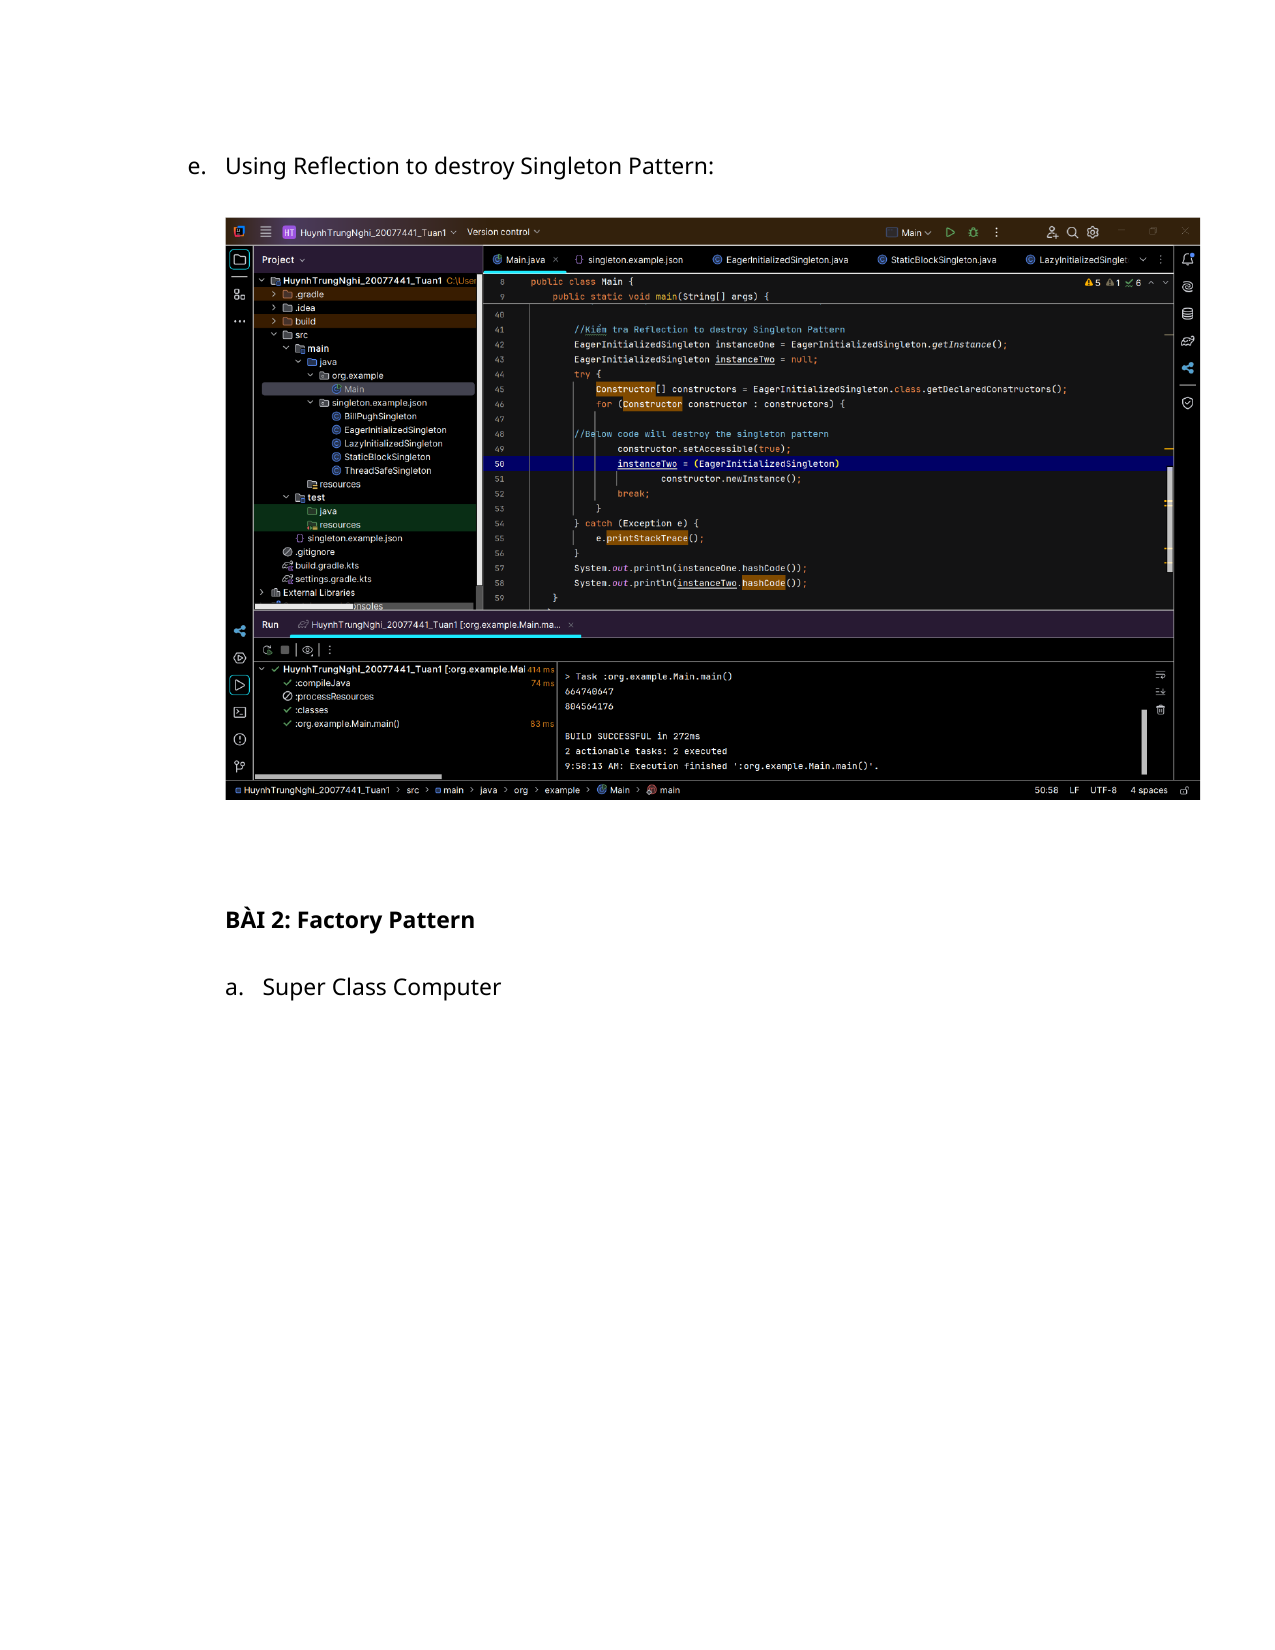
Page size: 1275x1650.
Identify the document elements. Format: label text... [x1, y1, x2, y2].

list Super Class Computer [225, 971, 1125, 1002]
picture [225, 217, 1200, 800]
list Using Reflection to destroy Singleton Pattern: [187, 150, 1125, 181]
list BÀI 2: Factory Pattern [225, 903, 1125, 935]
